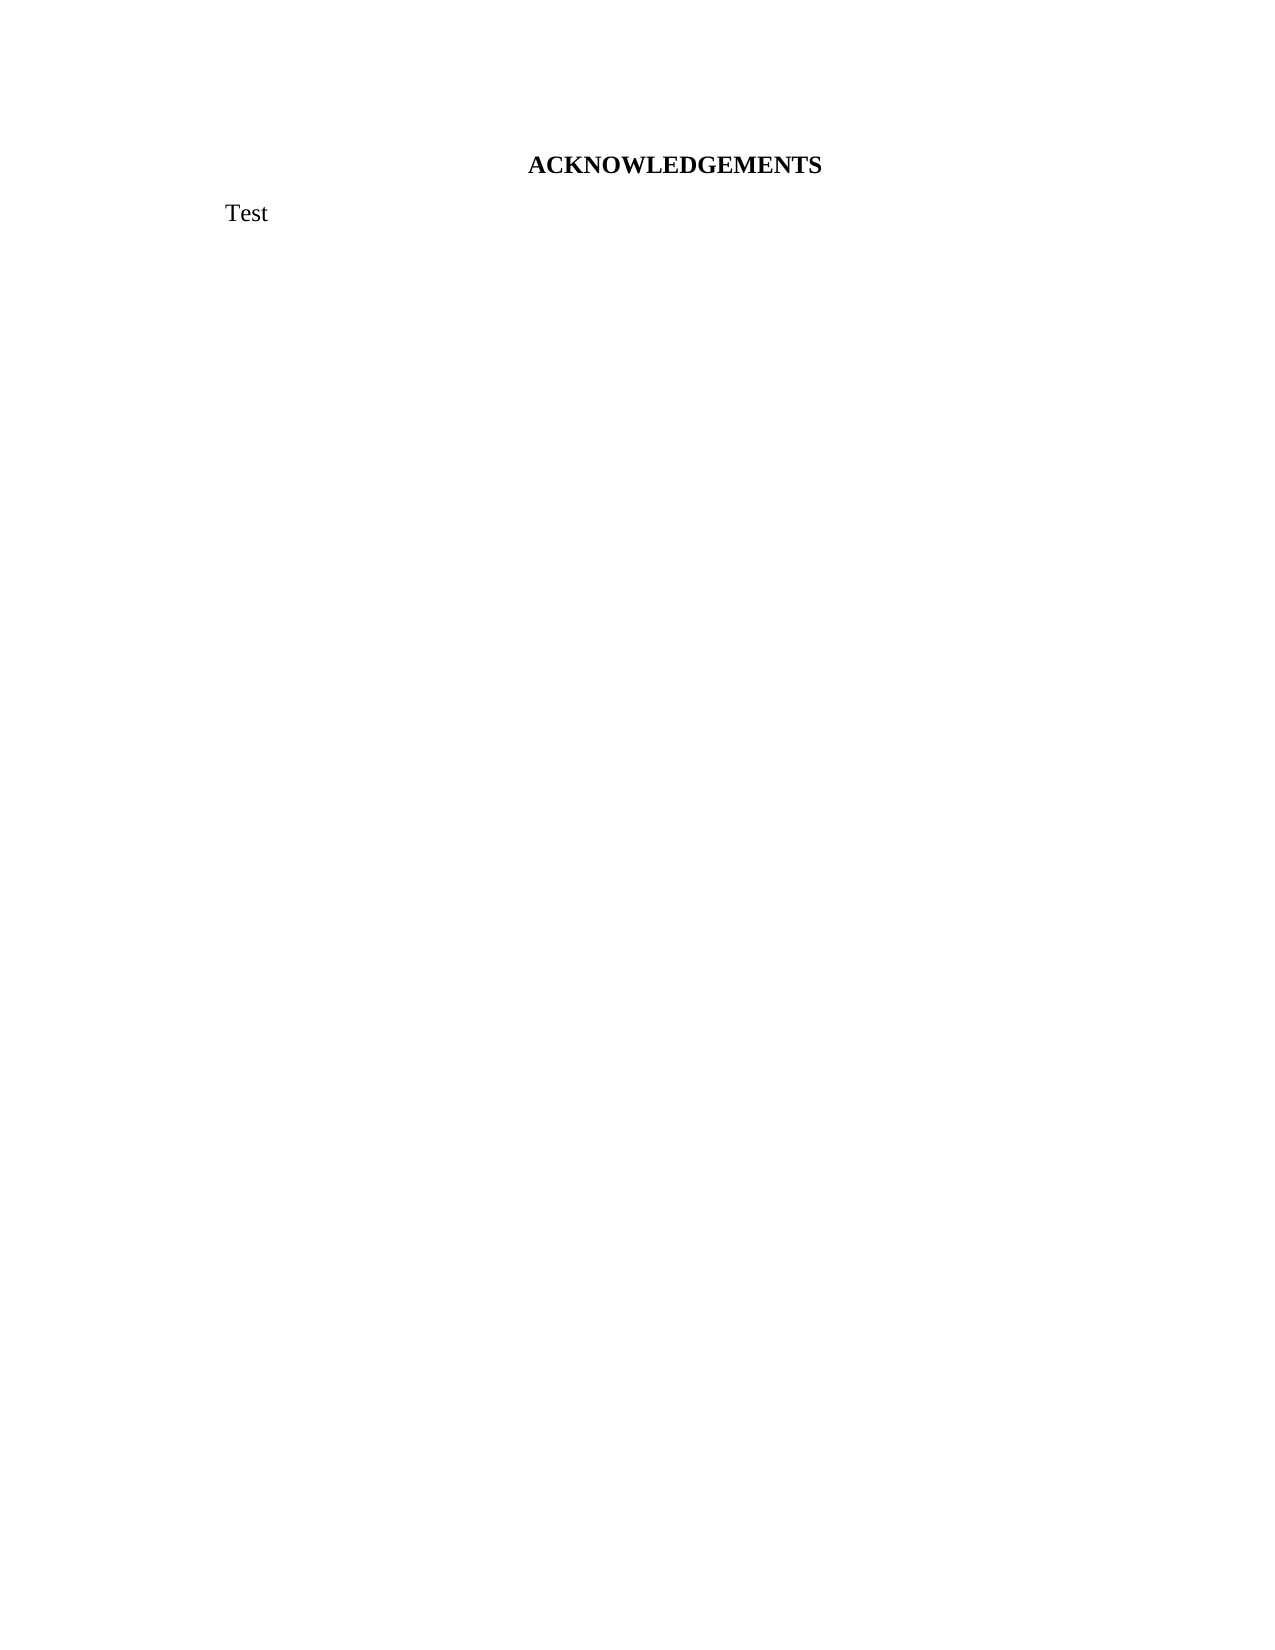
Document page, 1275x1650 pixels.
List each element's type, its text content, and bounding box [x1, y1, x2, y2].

text ACKNOWLEDGEMENTS [225, 150, 1125, 179]
text Test [225, 198, 1125, 226]
